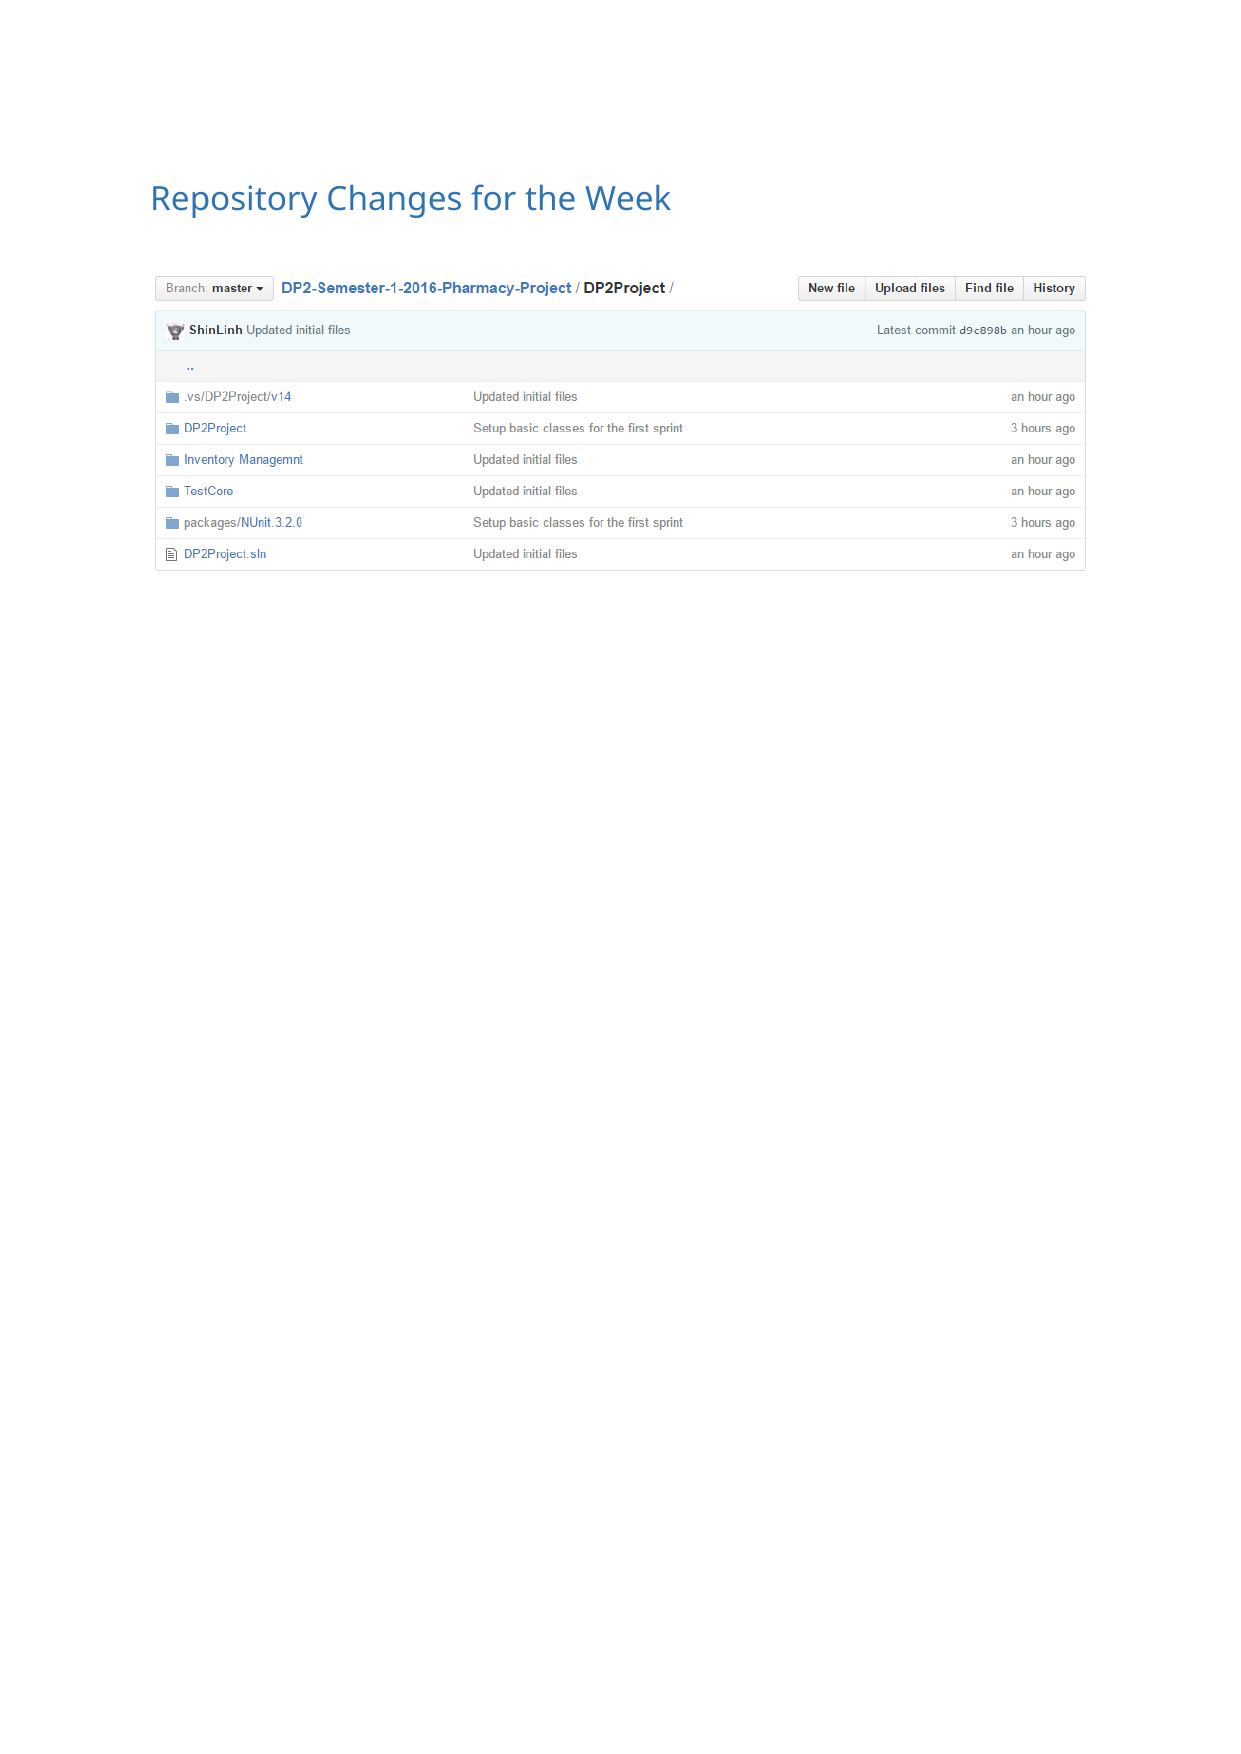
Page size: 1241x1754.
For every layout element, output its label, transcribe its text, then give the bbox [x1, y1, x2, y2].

picture [150, 270, 1091, 573]
subtitle Repository Changes for the Week [150, 175, 1090, 220]
